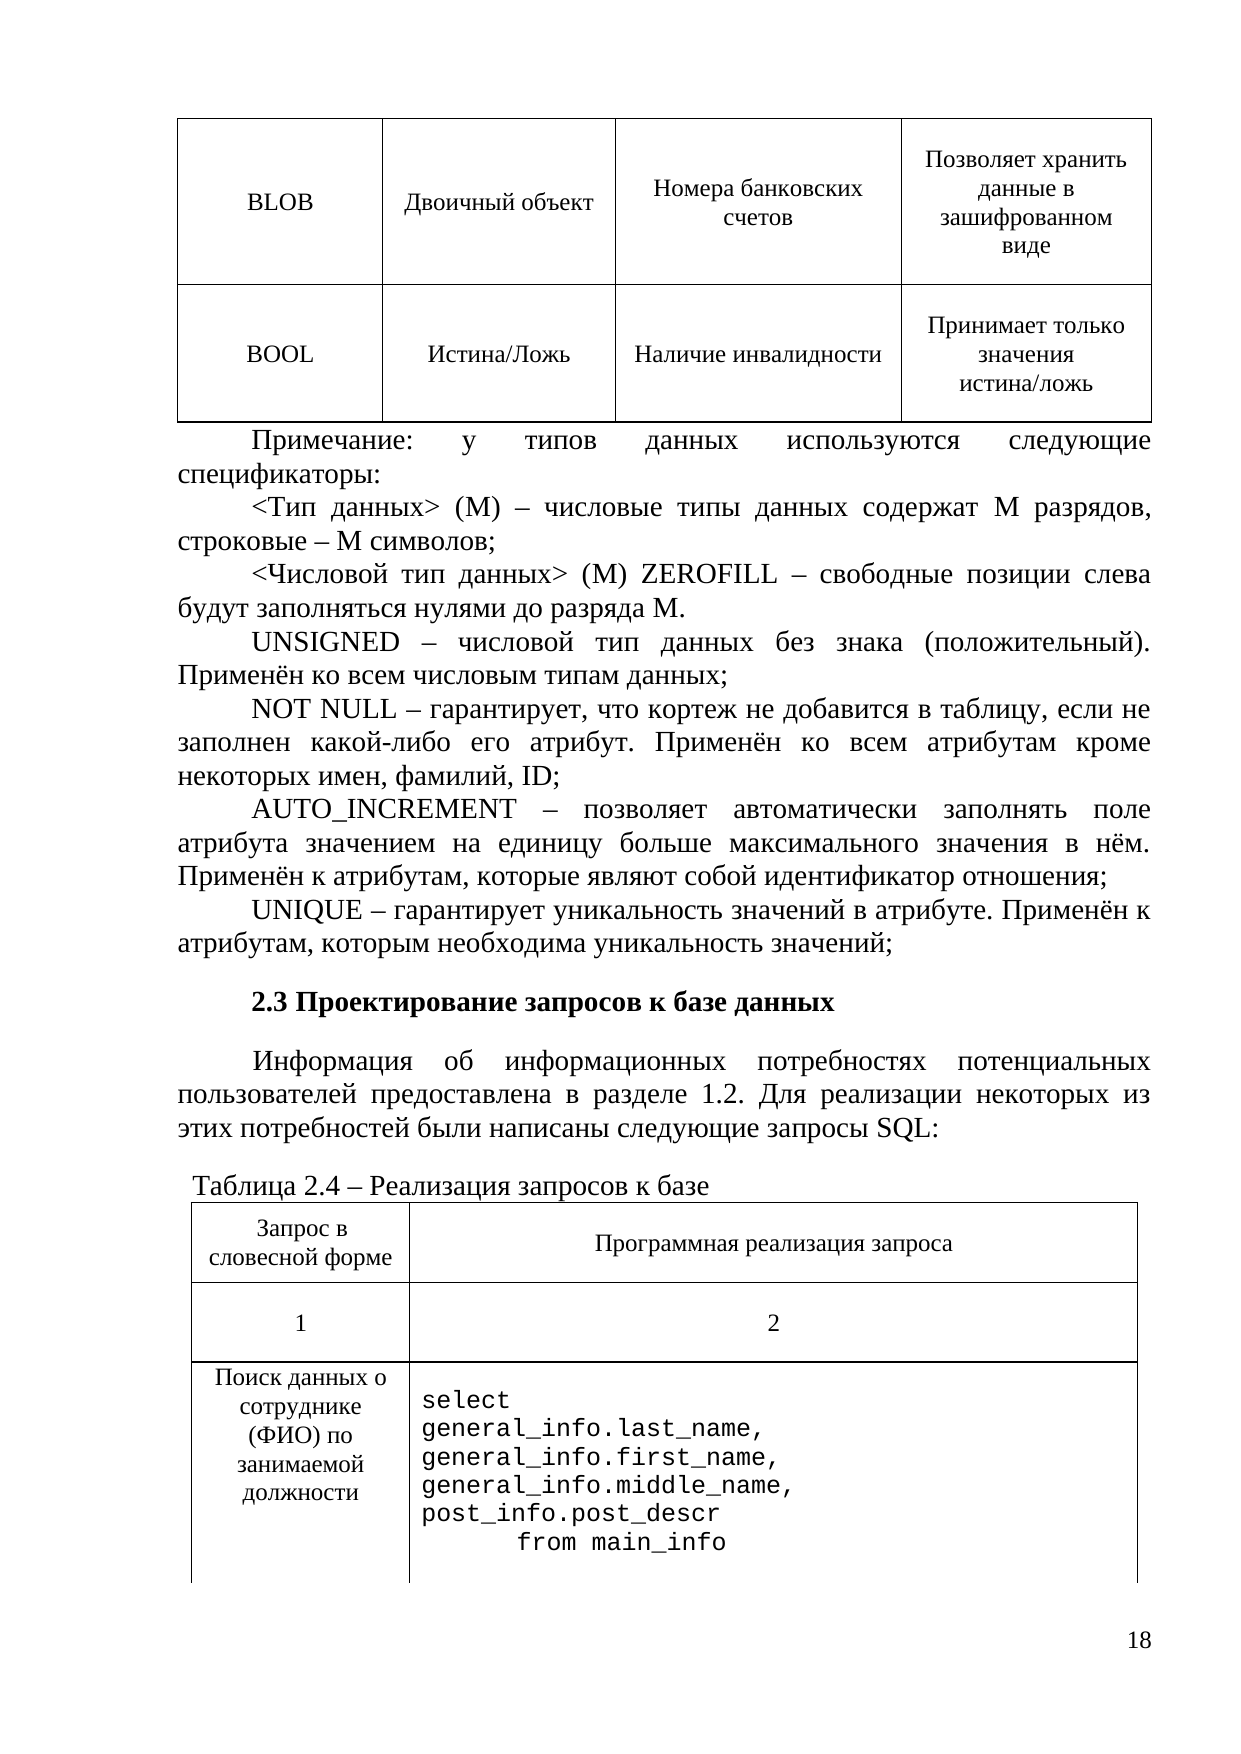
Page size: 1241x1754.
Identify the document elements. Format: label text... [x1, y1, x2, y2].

table_header Программная реализация запроса [410, 1203, 1137, 1282]
text <Числовой тип данных> (M) ZEROFILL – свободные позиции слева будут заполняться нулями до разряда M. [177, 557, 1152, 624]
text Проектирование запросов к базе данных [251, 984, 1152, 1018]
table_cell Позволяет хранить данные в зашифрованном виде [902, 119, 1151, 284]
text Примечание: у типов данных используются следующие спецификаторы: [177, 423, 1152, 489]
table_cell Наличие инвалидности [616, 285, 901, 421]
text <Тип данных> (M) – числовые типы данных содержат M разрядов, строковые – M символов; [177, 489, 1152, 557]
table_cell 1 [192, 1283, 409, 1361]
text Таблица 2.4 – Реализация запросов к базе [192, 1168, 1152, 1202]
text AUTO_INCREMENT – позволяет автоматически заполнять поле атрибута значением на единицу больше максимального значения в нём. Применён к атрибутам, которые являют собой идентификатор отношения; [177, 791, 1152, 892]
table_cell Поиск данных о сотруднике (ФИО) по занимаемой должности [192, 1363, 409, 1582]
table_cell Номера банковских счетов [616, 119, 901, 284]
table_cell BOOL [178, 285, 382, 421]
text UNIQUE – гарантирует уникальность значений в атрибуте. Применён к атрибутам, которым необходима уникальность значений; [177, 892, 1152, 959]
text NOT NULL – гарантирует, что кортеж не добавится в таблицу, если не заполнен какой-либо его атрибут. Применён ко всем атрибутам кроме некоторых имен, фамилий, ID; [177, 691, 1152, 791]
table_cell BLOB [178, 119, 382, 284]
table_header Запрос в словесной форме [192, 1203, 409, 1282]
table_cell Истина/Ложь [383, 285, 615, 421]
table_cell Двоичный объект [383, 119, 615, 284]
text UNSIGNED – числовой тип данных без знака (положительный). Применён ко всем числовым типам данных; [177, 624, 1152, 691]
table_cell Принимает только значения истина/ложь [902, 285, 1151, 421]
text Информация об информационных потребностях потенциальных пользователей предоставлена в разделе 1.2. Для реализации некоторых из этих потребностей были написаны следующие запросы SQL: [177, 1043, 1152, 1143]
table_cell 2 [410, 1283, 1137, 1361]
